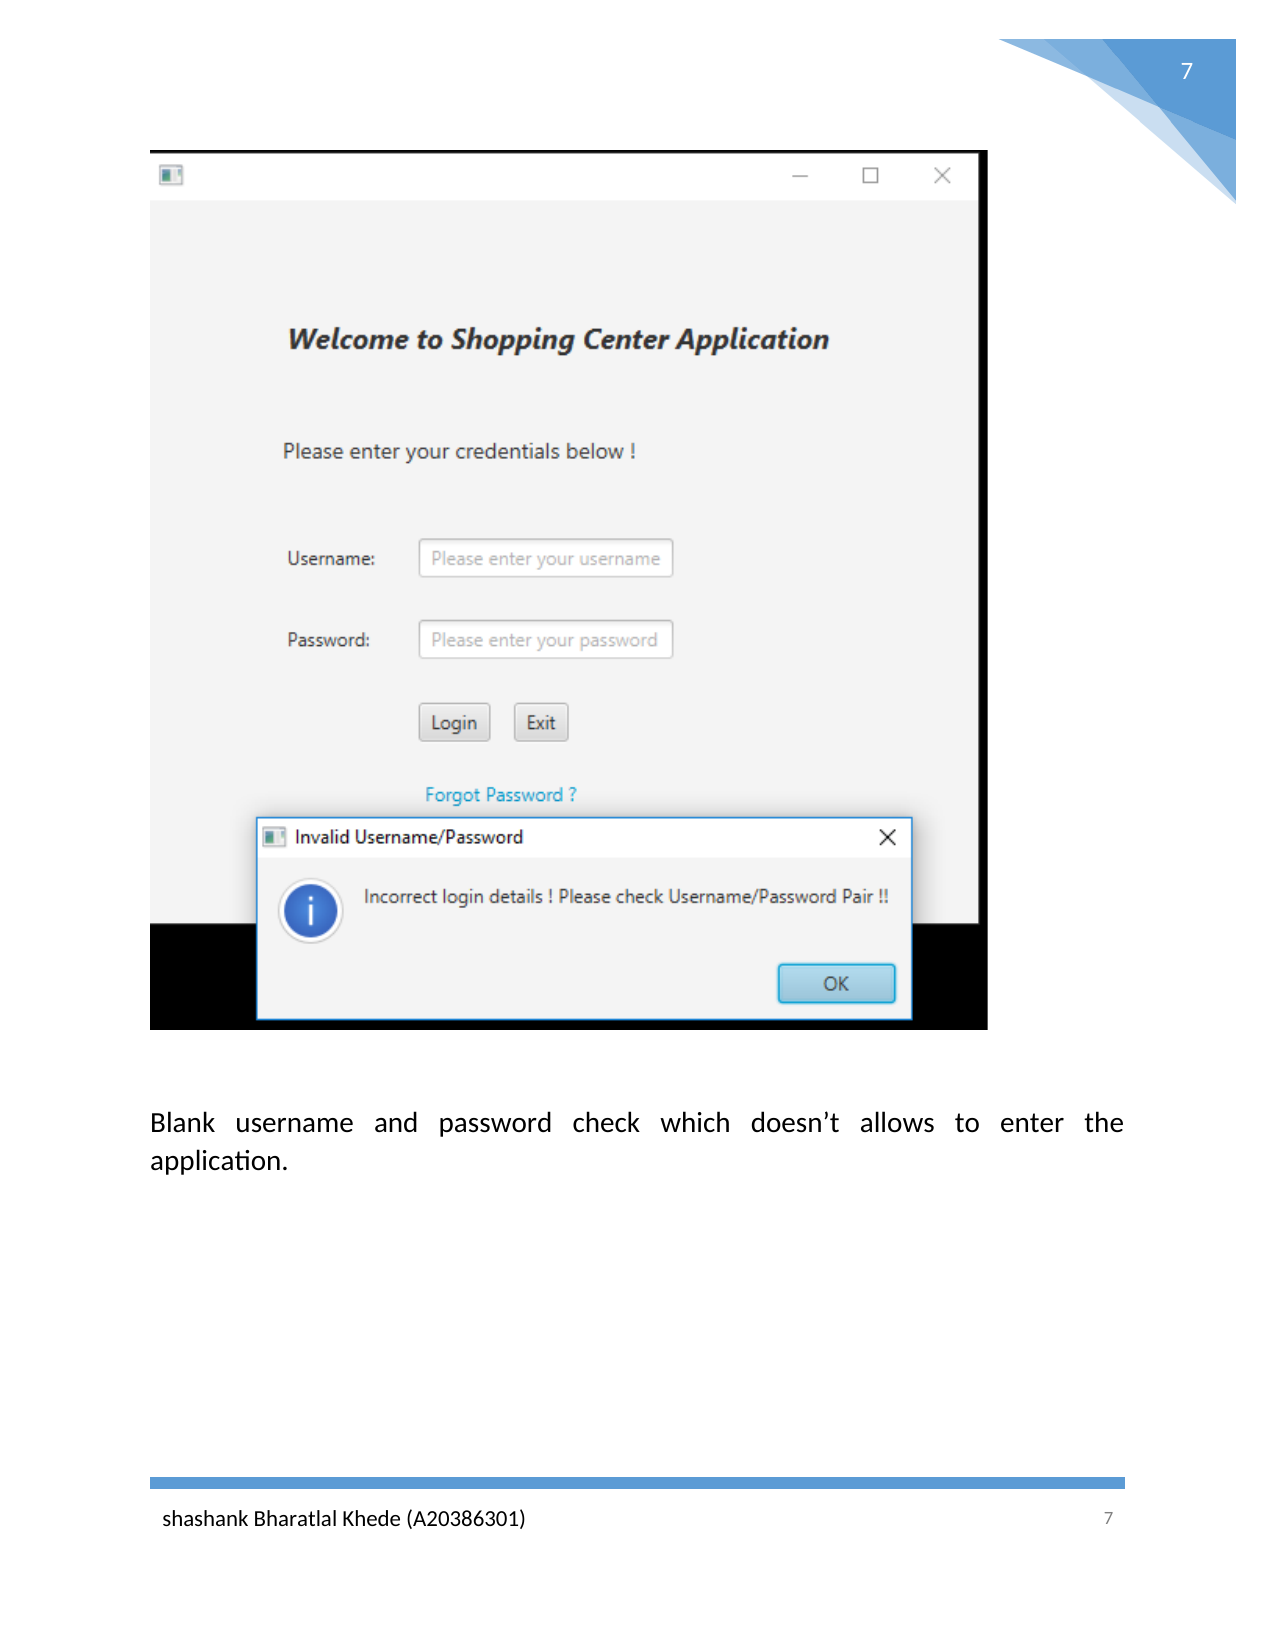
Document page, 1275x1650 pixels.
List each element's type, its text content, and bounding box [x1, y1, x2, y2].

picture [150, 150, 988, 1030]
picture [997, 39, 1236, 205]
text Blank username and password check which doesn’t allows to enter the application. [150, 1104, 1125, 1178]
